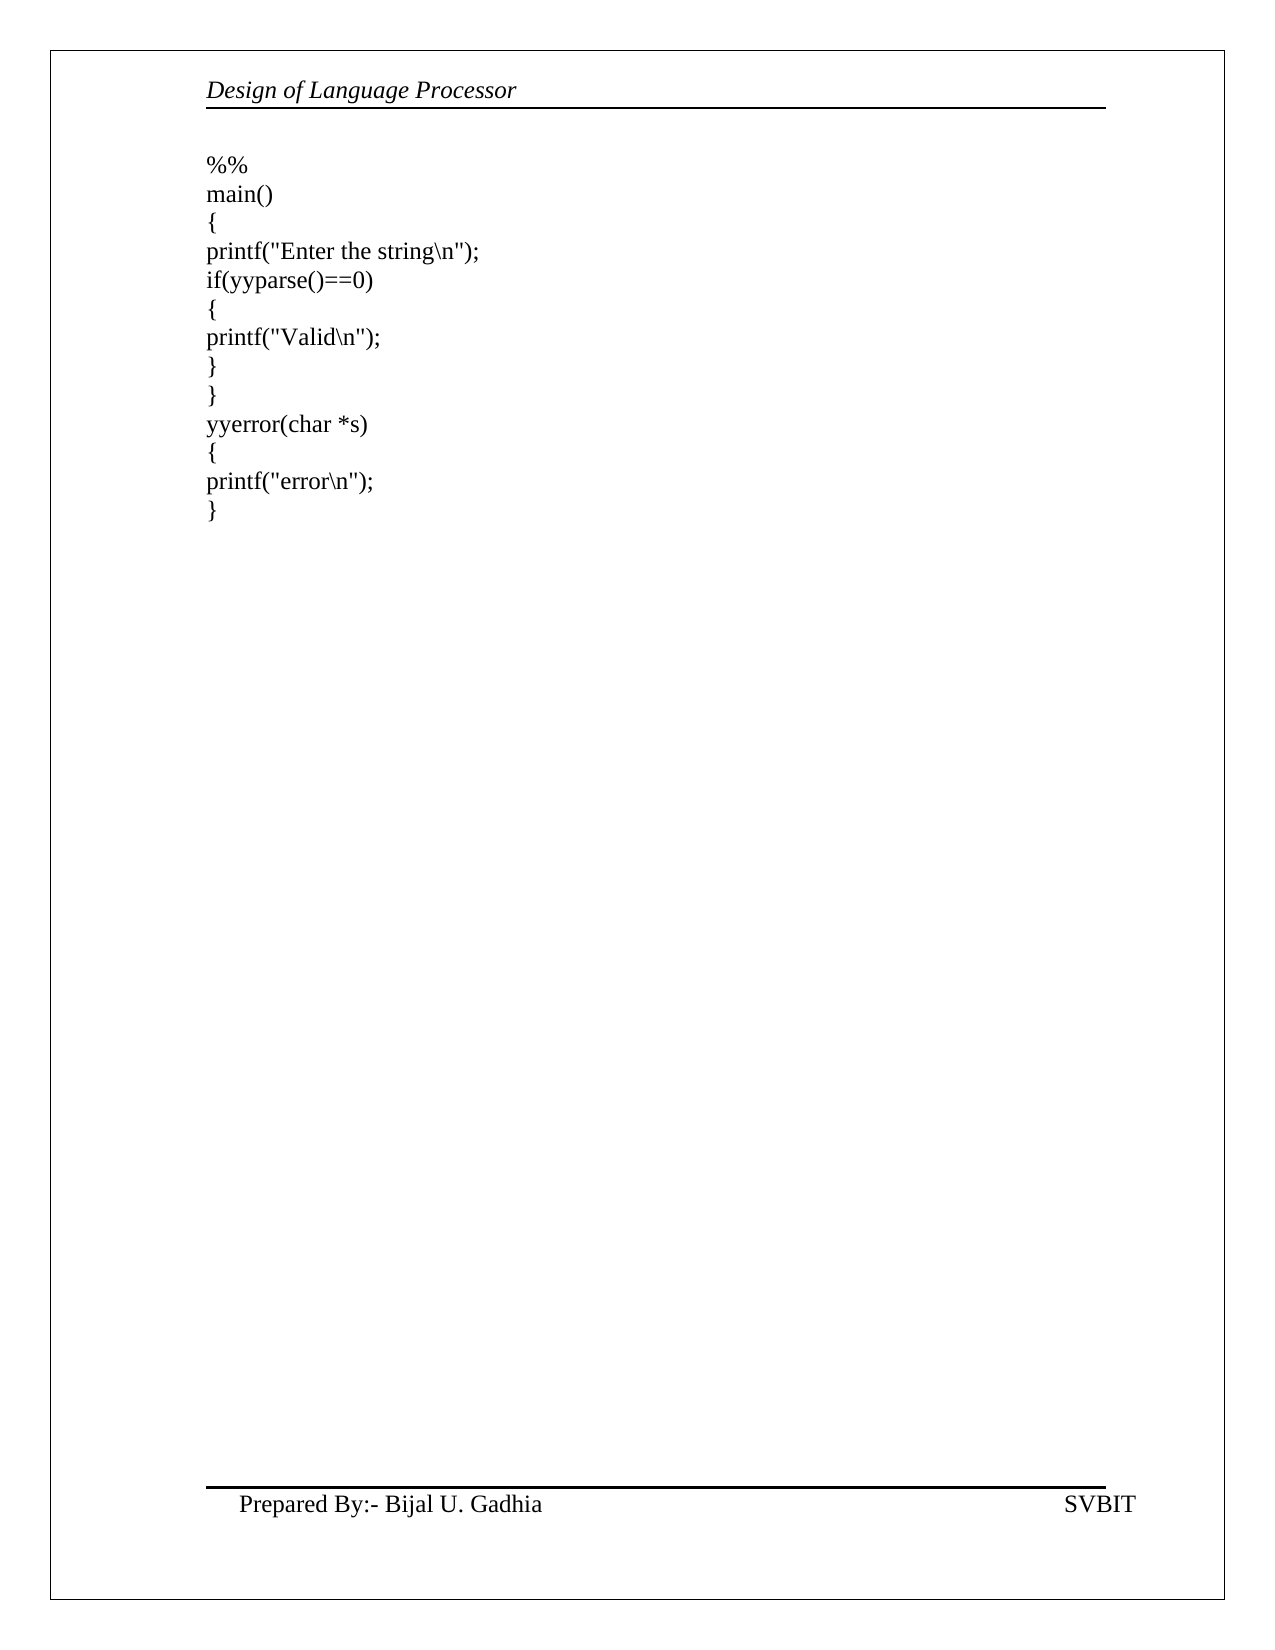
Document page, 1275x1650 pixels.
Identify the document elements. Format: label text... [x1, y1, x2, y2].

text %% [206, 150, 1181, 179]
text main() [206, 179, 1181, 207]
text printf("error\n"); [206, 466, 1181, 495]
text } [206, 380, 1181, 409]
text printf("Enter the string\n"); [206, 236, 1181, 265]
text { [206, 294, 1181, 322]
text printf("Valid\n"); [206, 322, 1181, 351]
text if(yyparse()==0) [206, 265, 1181, 294]
text { [206, 207, 1181, 236]
text yyerror(char *s) [206, 409, 1181, 437]
text } [206, 495, 1181, 524]
text { [206, 437, 1181, 466]
text } [206, 351, 1181, 380]
